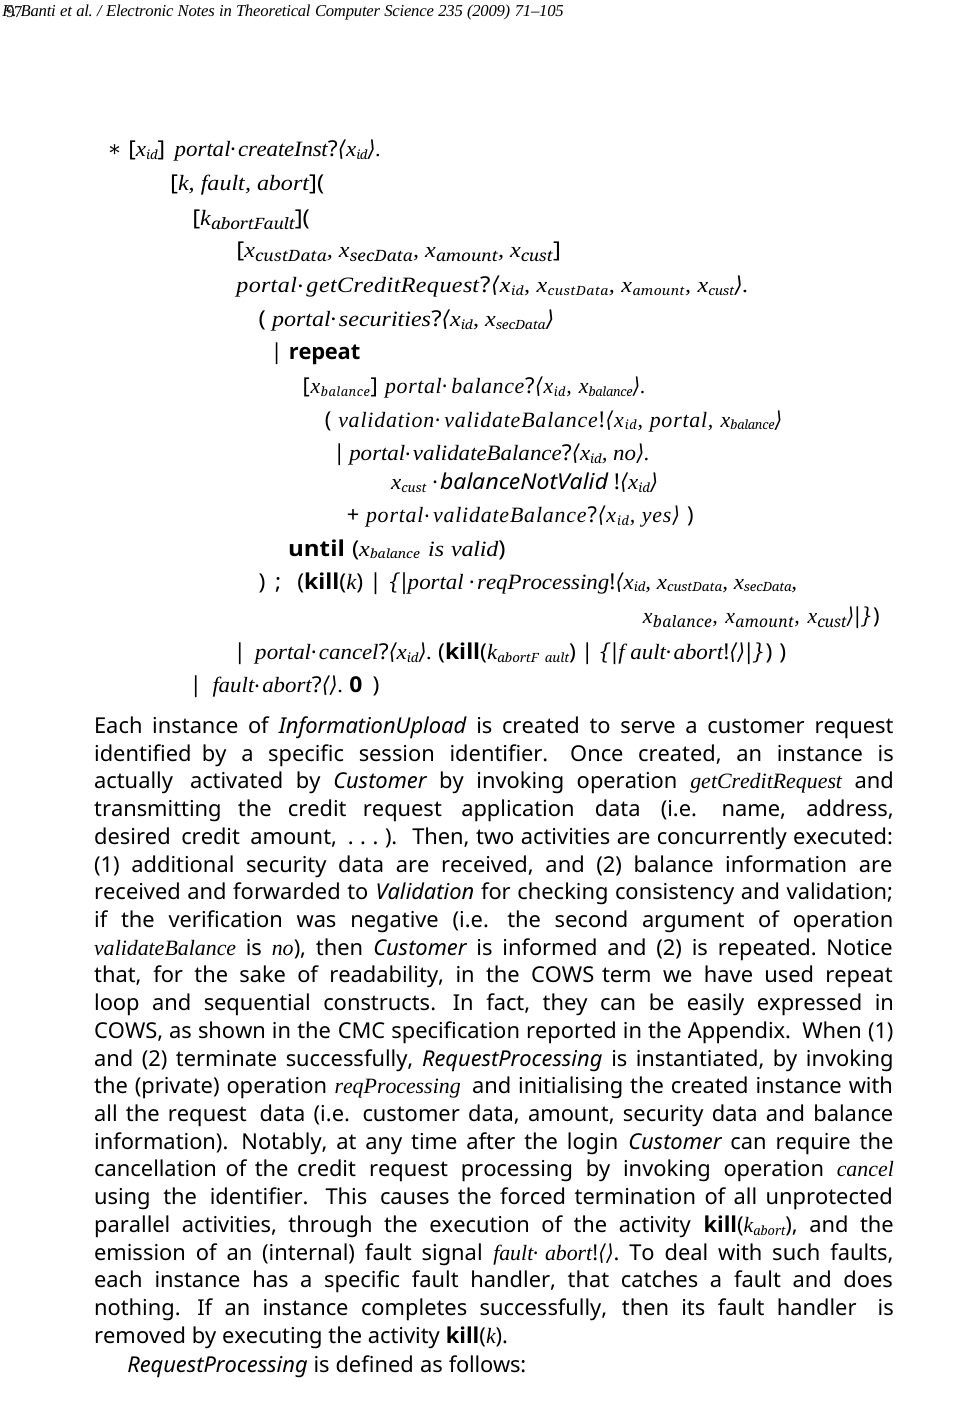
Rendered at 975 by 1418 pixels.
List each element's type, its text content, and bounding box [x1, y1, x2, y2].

text | fault• abort?⟨⟩. 0 ) [192, 669, 917, 699]
text [k, fault, abort]( [kabortFault]( [170, 167, 359, 236]
text ) ; (kill(k) | {|portal • reqProcessing!⟨xid, xcustData, xsecData, [258, 566, 917, 596]
text until (xbalance is valid) [288, 532, 917, 562]
text RequestProcessing is defined as follows: [127, 1349, 917, 1379]
text | portal• cancel?⟨xid⟩. (kill(kabortF ault) | {|f ault• abort!⟨⟩|}) ) [236, 636, 917, 666]
text + portal• validateBalance?⟨xid, yes⟩ ) [347, 499, 917, 529]
text | repeat [273, 336, 917, 366]
text | portal• validateBalance?⟨xid, no⟩. xcust • balanceNotValid !⟨xid⟩ [336, 437, 679, 496]
text Each instance of InformationUpload is created to serve a customer request identified by a specific session identifier. Once created, an instance is actually activated by Customer by invoking operation getCreditRequest and transmitting the credit request application data (i.e. name, address, desired credit amount, . . . ). Then, two activities are concurrently executed: (1) additional security data are received, and (2) balance information are received and forwarded to Validation for checking consistency and validation; if the verification was negative (i.e. the second argument of operation validateBalance is no), then Customer is informed and (2) is repeated. Notice that, for the sake of readability, in the COWS term we have used repeat loop and sequential constructs. In fact, they can be easily expressed in COWS, as shown in the CMC specification reported in the Appendix. When (1) and (2) terminate successfully, RequestProcessing is instantiated, by invoking the (private) operation reqProcessing and initialising the created instance with all the request data (i.e. customer data, amount, security data and balance information). Notably, at any time after the login Customer can require the cancellation of the credit request processing by invoking operation cancel using the identifier. This causes the forced termination of all unprotected parallel activities, through the execution of the activity kill(kabort), and the emission of an (internal) fault signal fault• abort!⟨⟩. To deal with such faults, each instance has a specific fault handler, that catches a fault and does nothing. If an instance completes successfully, then its fault handler is removed by executing the activity kill(k). [94, 711, 894, 1349]
text ( portal• securities?⟨xid, xsecData⟩ [258, 303, 917, 333]
text [xbalance] portal• balance?⟨xid, xbalance⟩. [302, 370, 917, 400]
text xbalance, xamount, xcust⟩|}) [64, 600, 879, 634]
text portal• getCreditRequest?⟨xid, xcustData, xamount, xcust⟩. [236, 269, 917, 299]
text ( validation• validateBalance!⟨xid, portal, xbalance⟩ [324, 404, 917, 433]
text [xcustData, xsecData, xamount, xcust] [236, 241, 917, 267]
text ∗ [xid] portal• createInst?⟨xid⟩. [107, 133, 917, 163]
